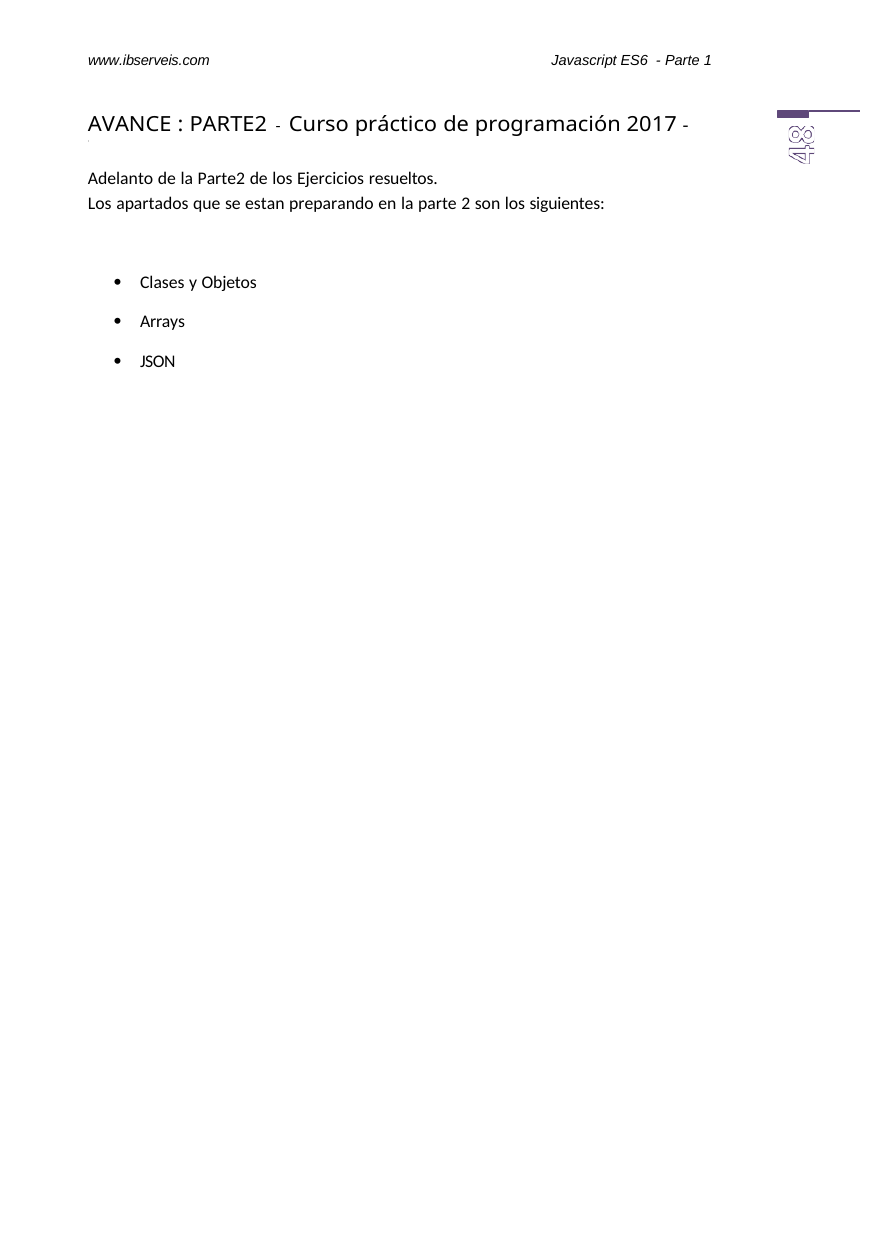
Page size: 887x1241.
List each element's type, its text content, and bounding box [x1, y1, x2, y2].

list Arrays [114, 311, 886, 332]
picture [788, 126, 815, 164]
text AVANCE : PARTE2 - Curso práctico de programación 2017 - [88, 109, 886, 138]
list Clases y Objetos [114, 271, 886, 293]
text Los apartados que se estan preparando en la parte 2 son los siguientes: [88, 192, 886, 213]
list JSON [114, 350, 886, 372]
text Adelanto de la Parte2 de los Ejercicios resueltos. [88, 167, 886, 189]
